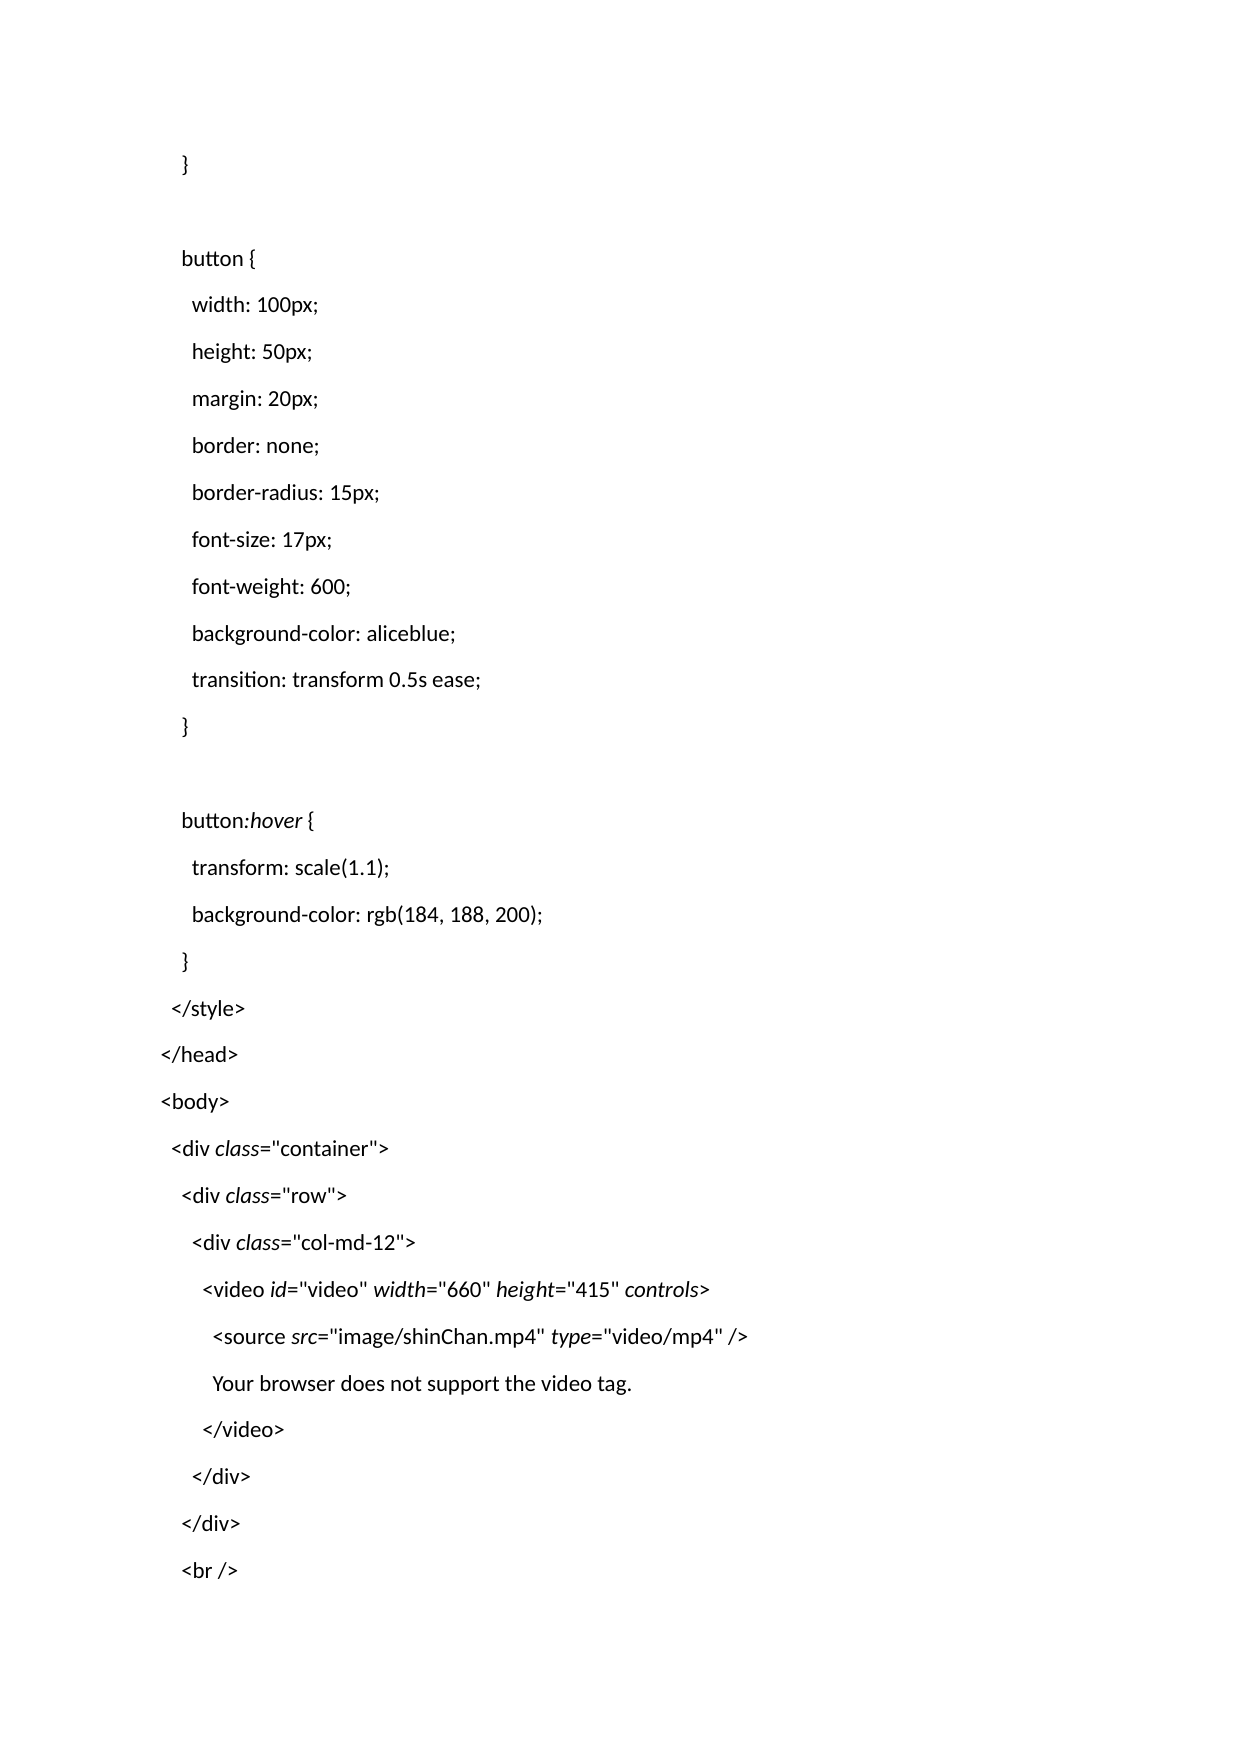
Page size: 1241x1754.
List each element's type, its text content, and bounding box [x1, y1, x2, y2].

text } [150, 150, 1090, 178]
text button:hover { [150, 806, 1090, 834]
text border: none; [150, 431, 1090, 459]
text } [150, 712, 1090, 741]
text <video id="video" width="660" height="415" controls> [150, 1275, 1090, 1303]
text margin: 20px; [150, 384, 1090, 412]
text </div> [150, 1509, 1090, 1537]
text <div class="col-md-12"> [150, 1228, 1090, 1256]
text transition: transform 0.5s ease; [150, 666, 1090, 694]
text <br /> [150, 1556, 1090, 1584]
text </style> [150, 994, 1090, 1022]
text font-weight: 600; [150, 572, 1090, 600]
text font-size: 17px; [150, 525, 1090, 553]
text </head> [150, 1041, 1090, 1069]
text </video> [150, 1416, 1090, 1444]
text width: 100px; [150, 291, 1090, 319]
text <source src="image/shinChan.mp4" type="video/mp4" /> [150, 1322, 1090, 1350]
text } [150, 947, 1090, 975]
text <div class="row"> [150, 1181, 1090, 1209]
text background-color: aliceblue; [150, 619, 1090, 647]
text button { [150, 244, 1090, 272]
text Your browser does not support the video tag. [150, 1369, 1090, 1397]
text height: 50px; [150, 337, 1090, 366]
text border-radius: 15px; [150, 478, 1090, 506]
text </div> [150, 1462, 1090, 1491]
text background-color: rgb(184, 188, 200); [150, 900, 1090, 928]
text transform: scale(1.1); [150, 853, 1090, 881]
text <body> [150, 1087, 1090, 1116]
text <div class="container"> [150, 1134, 1090, 1162]
